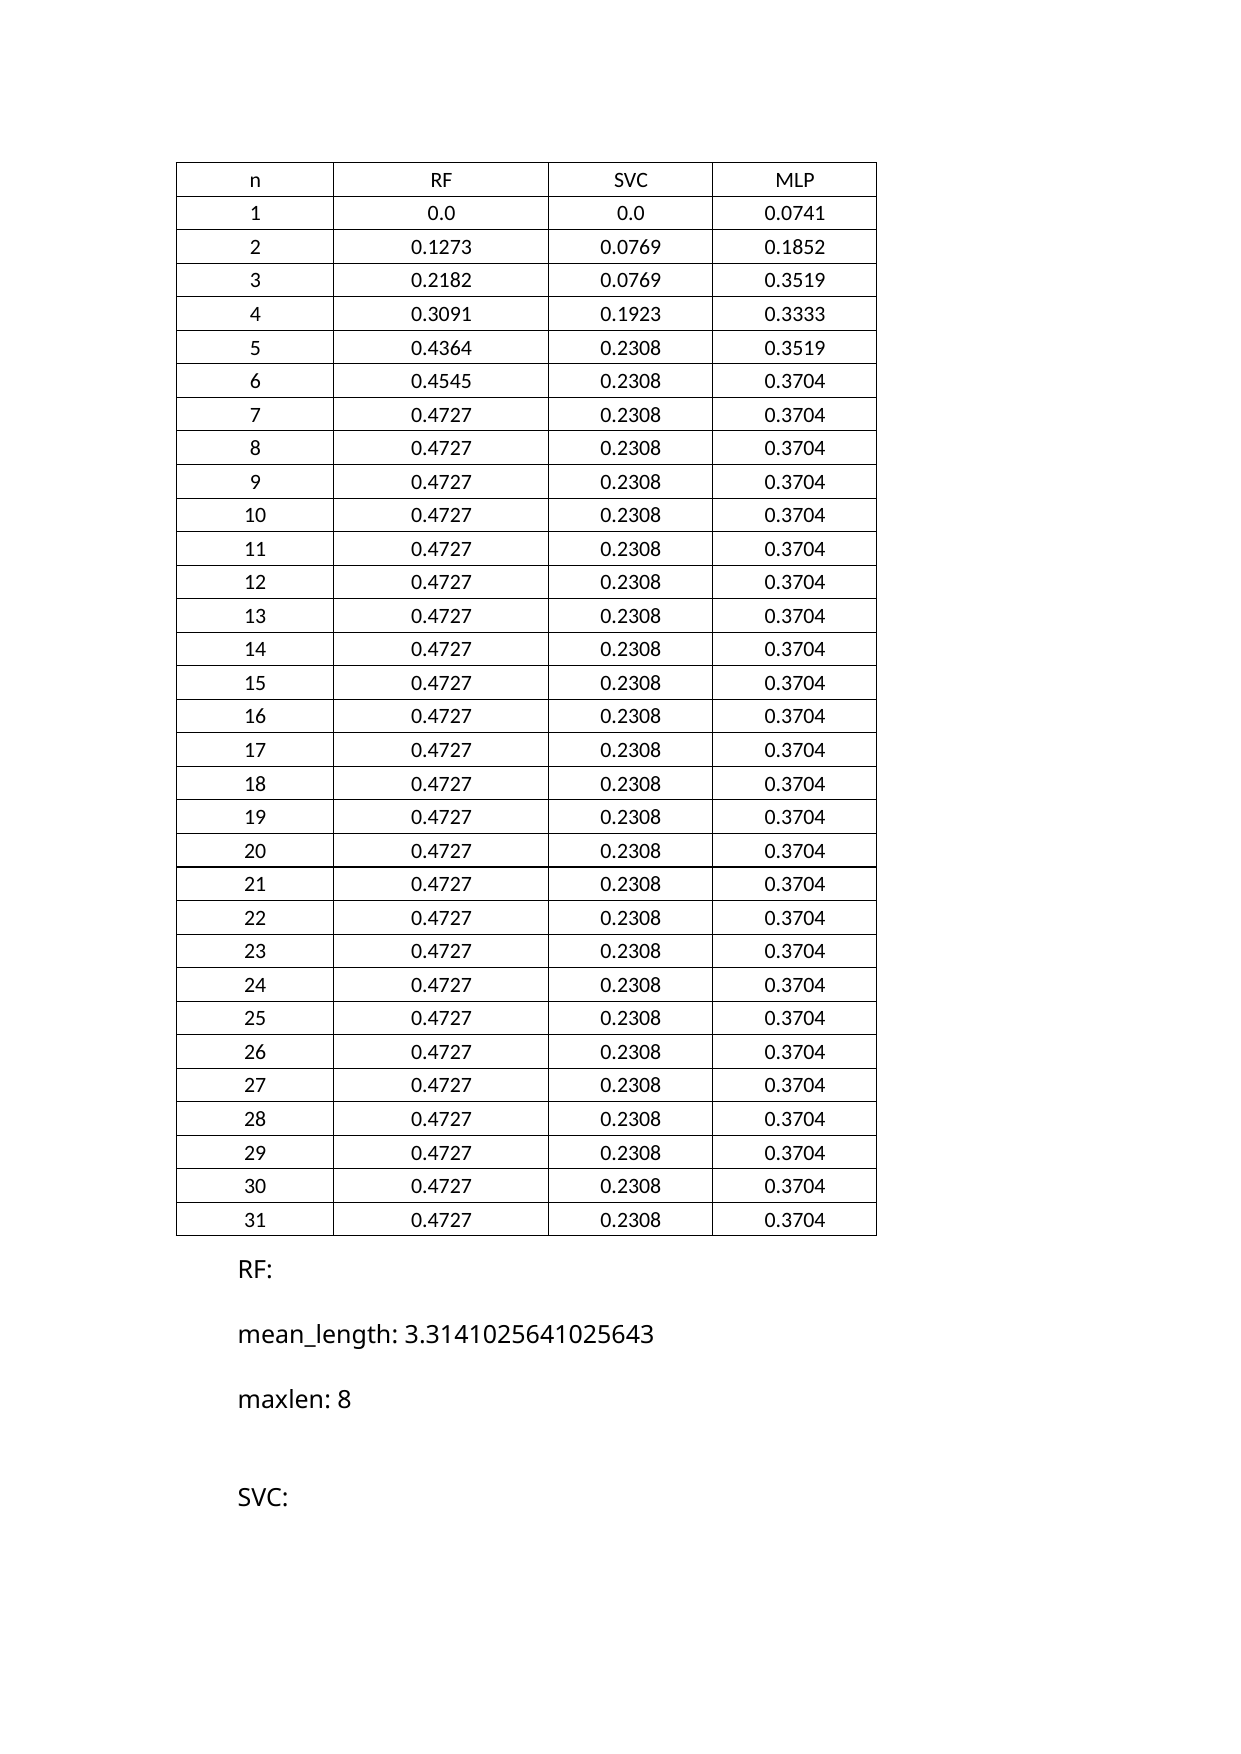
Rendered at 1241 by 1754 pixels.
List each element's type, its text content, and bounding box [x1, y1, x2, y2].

table_cell 0.0 [549, 197, 712, 229]
table_cell 0.4727 [334, 733, 548, 766]
table_cell 0.2308 [549, 331, 712, 363]
table_cell 3 [177, 264, 333, 296]
table_cell 0.4727 [334, 968, 548, 1001]
table_cell 0.4727 [334, 901, 548, 933]
table_cell 0.3704 [713, 465, 876, 497]
table_cell 0.0 [334, 197, 548, 229]
table_cell 1 [177, 197, 333, 229]
table_cell 0.2182 [334, 264, 548, 296]
table_cell 14 [177, 633, 333, 665]
table_cell 0.4727 [334, 666, 548, 699]
table_cell 0.3704 [713, 1203, 876, 1235]
table_cell 23 [177, 935, 333, 967]
table_header n [177, 163, 333, 196]
table_cell 0.3704 [713, 398, 876, 430]
table_cell 0.3704 [713, 834, 876, 866]
table_cell 31 [177, 1203, 333, 1235]
table_cell 22 [177, 901, 333, 933]
table_cell 0.2308 [549, 1069, 712, 1101]
table_cell 0.2308 [549, 1002, 712, 1034]
table_cell 0.3704 [713, 1169, 876, 1202]
table_cell 0.2308 [549, 733, 712, 766]
table_cell 0.2308 [549, 935, 712, 967]
table_cell 0.3704 [713, 733, 876, 766]
table_cell 0.2308 [549, 666, 712, 699]
table_cell 0.2308 [549, 834, 712, 866]
table_cell 0.3704 [713, 1002, 876, 1034]
table_cell 0.4727 [334, 1102, 548, 1135]
table_cell 16 [177, 700, 333, 732]
table_cell 0.3519 [713, 331, 876, 363]
table_cell 17 [177, 733, 333, 766]
table_cell 0.2308 [549, 700, 712, 732]
table_cell 8 [177, 431, 333, 464]
table_cell 0.2308 [549, 499, 712, 531]
text SVC: [187, 1464, 1053, 1529]
table_cell 0.4727 [334, 398, 548, 430]
table_cell 0.1852 [713, 230, 876, 263]
table_cell 0.1273 [334, 230, 548, 263]
table_cell 0.4727 [334, 935, 548, 967]
table_cell 0.4727 [334, 431, 548, 464]
table_cell 0.3333 [713, 297, 876, 330]
table_cell 18 [177, 767, 333, 799]
table_cell 0.4727 [334, 868, 548, 900]
table_cell 0.3704 [713, 499, 876, 531]
table_cell 4 [177, 297, 333, 330]
table_cell 0.4727 [334, 700, 548, 732]
table_header SVC [549, 163, 712, 196]
table_cell 5 [177, 331, 333, 363]
table_cell 0.3704 [713, 800, 876, 833]
table_cell 0.2308 [549, 767, 712, 799]
table_cell 0.4727 [334, 633, 548, 665]
table_cell 0.3519 [713, 264, 876, 296]
table_cell 11 [177, 532, 333, 564]
table_cell 0.2308 [549, 599, 712, 632]
table_cell 0.3704 [713, 935, 876, 967]
table_cell 0.3704 [713, 1102, 876, 1135]
table_cell 0.4727 [334, 800, 548, 833]
table_cell 7 [177, 398, 333, 430]
table_cell 0.2308 [549, 364, 712, 397]
table_cell 21 [177, 868, 333, 900]
table_cell 0.4727 [334, 599, 548, 632]
table_cell 0.3704 [713, 431, 876, 464]
table_cell 0.2308 [549, 465, 712, 497]
table_cell 27 [177, 1069, 333, 1101]
table_cell 0.4727 [334, 1169, 548, 1202]
table_cell 0.4727 [334, 566, 548, 598]
table_cell 0.3091 [334, 297, 548, 330]
table_cell 0.4364 [334, 331, 548, 363]
table_cell 2 [177, 230, 333, 263]
table_cell 0.3704 [713, 599, 876, 632]
text RF: [187, 1236, 1053, 1301]
table_cell 0.3704 [713, 666, 876, 699]
table_cell 30 [177, 1169, 333, 1202]
table_cell 25 [177, 1002, 333, 1034]
table_cell 20 [177, 834, 333, 866]
table_cell 0.3704 [713, 1069, 876, 1101]
table_cell 0.2308 [549, 1136, 712, 1168]
table_cell 28 [177, 1102, 333, 1135]
table_cell 0.2308 [549, 398, 712, 430]
table_cell 0.2308 [549, 1102, 712, 1135]
table_cell 0.4727 [334, 767, 548, 799]
table_cell 0.2308 [549, 566, 712, 598]
table_cell 0.4727 [334, 834, 548, 866]
table_cell 0.4727 [334, 1002, 548, 1034]
table_cell 0.1923 [549, 297, 712, 330]
table_cell 0.3704 [713, 566, 876, 598]
table_cell 0.4727 [334, 1035, 548, 1068]
table_cell 24 [177, 968, 333, 1001]
table_cell 0.3704 [713, 901, 876, 933]
table_cell 0.0769 [549, 264, 712, 296]
table_cell 0.0741 [713, 197, 876, 229]
table_cell 9 [177, 465, 333, 497]
table_cell 0.4727 [334, 499, 548, 531]
table_cell 0.2308 [549, 901, 712, 933]
table_cell 0.2308 [549, 868, 712, 900]
table_cell 0.3704 [713, 767, 876, 799]
text mean_length: 3.3141025641025643 [187, 1301, 1053, 1366]
table_cell 0.4727 [334, 1203, 548, 1235]
table_cell 0.2308 [549, 800, 712, 833]
table_cell 0.4727 [334, 532, 548, 564]
table_cell 0.4727 [334, 465, 548, 497]
table_cell 0.3704 [713, 364, 876, 397]
table_cell 0.3704 [713, 532, 876, 564]
table_cell 12 [177, 566, 333, 598]
table_cell 26 [177, 1035, 333, 1068]
table_header MLP [713, 163, 876, 196]
text maxlen: 8 [187, 1366, 1053, 1431]
table_cell 0.2308 [549, 968, 712, 1001]
table_cell 19 [177, 800, 333, 833]
table_cell 0.4545 [334, 364, 548, 397]
table_cell 0.2308 [549, 431, 712, 464]
table_cell 15 [177, 666, 333, 699]
table_cell 6 [177, 364, 333, 397]
table_cell 29 [177, 1136, 333, 1168]
table_cell 0.3704 [713, 1035, 876, 1068]
table_cell 0.3704 [713, 1136, 876, 1168]
table_cell 0.3704 [713, 868, 876, 900]
table_header RF [334, 163, 548, 196]
table_cell 0.0769 [549, 230, 712, 263]
table_cell 0.2308 [549, 633, 712, 665]
table_cell 0.3704 [713, 968, 876, 1001]
table_cell 0.3704 [713, 633, 876, 665]
table_cell 0.2308 [549, 1169, 712, 1202]
table_cell 0.3704 [713, 700, 876, 732]
table_cell 0.2308 [549, 532, 712, 564]
table_cell 0.4727 [334, 1069, 548, 1101]
table_cell 13 [177, 599, 333, 632]
table_cell 10 [177, 499, 333, 531]
table_cell 0.2308 [549, 1035, 712, 1068]
table_cell 0.2308 [549, 1203, 712, 1235]
table_cell 0.4727 [334, 1136, 548, 1168]
